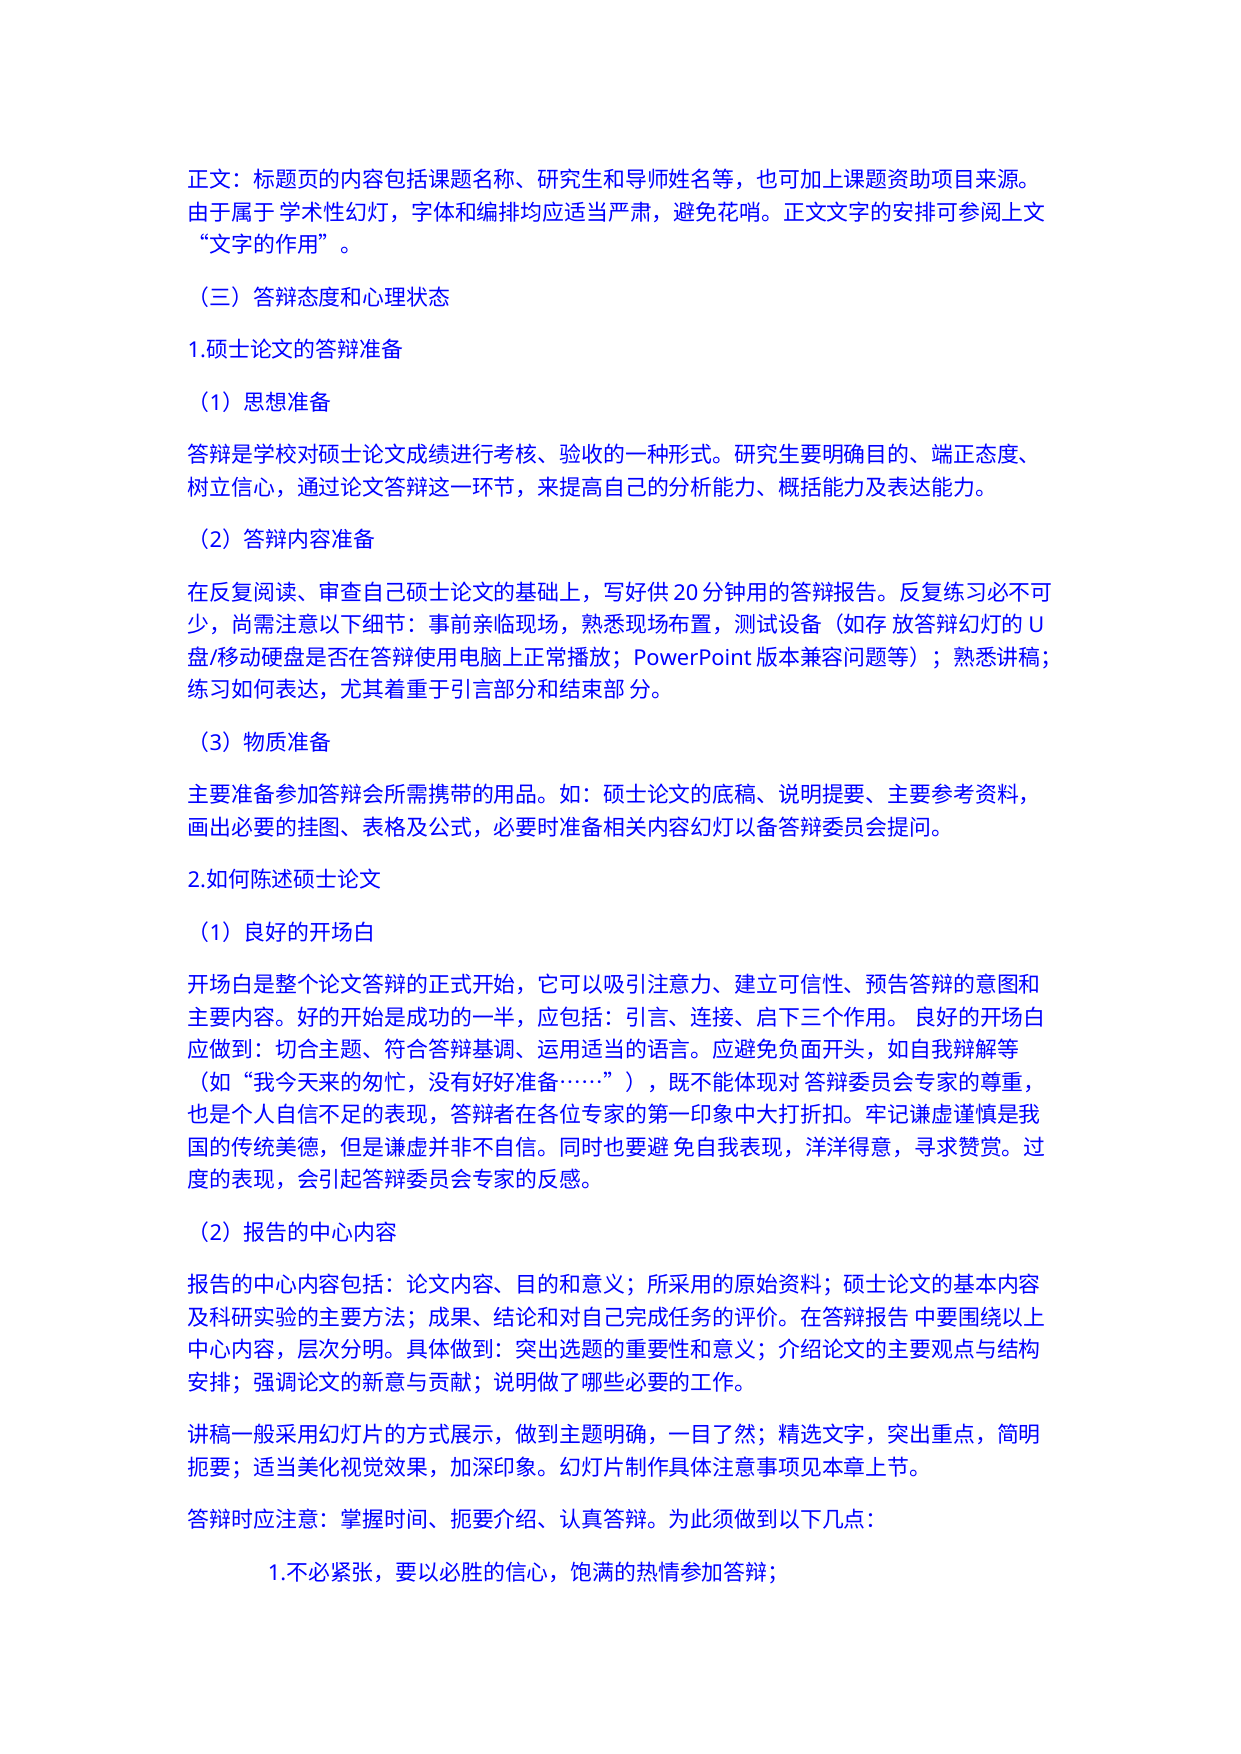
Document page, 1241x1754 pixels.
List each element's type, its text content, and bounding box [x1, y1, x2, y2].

text 答辩时应注意：掌握时间、扼要介绍、认真答辩。为此须做到以下几点： [187, 1502, 1053, 1534]
text 讲稿一般采用幻灯片的方式展示，做到主题明确，一目了然；精选文字，突出重点，简明扼要；适当美化视觉效果，加深印象。幻灯片制作具体注意事项见本章上节。 [187, 1417, 1053, 1482]
text 1.硕士论文的答辩准备 [187, 332, 1053, 364]
text （2）答辩内容准备 [187, 522, 1053, 554]
text 正文：标题页的内容包括课题名称、研究生和导师姓名等，也可加上课题资助项目来源。由于属于 学术性幻灯，字体和编排均应适当严肃，避免花哨。正文文字的安排可参阅上文“文字的作用”。 [187, 162, 1053, 259]
text 在反复阅读、审查自己硕士论文的基础上，写好供20分钟用的答辩报告。反复练习必不可少，尚需注意以下细节：事前亲临现场，熟悉现场布置，测试设备（如存 放答辩幻灯的U盘/移动硬盘是否在答辩使用电脑上正常播放；PowerPoint版本兼容问题等）；熟悉讲稿；练习如何表达，尤其着重于引言部分和结束部 分。 [187, 574, 1053, 704]
text （1）思想准备 [187, 384, 1053, 417]
text 开场白是整个论文答辩的正式开始，它可以吸引注意力、建立可信性、预告答辩的意图和主要内容。好的开始是成功的一半，应包括：引言、连接、启下三个作用。 良好的开场白应做到：切合主题、符合答辩基调、运用适当的语言。应避免负面开头，如自我辩解等（如“我今天来的匆忙，没有好好准备……”），既不能体现对 答辩委员会专家的尊重，也是个人自信不足的表现，答辩者在各位专家的第一印象中大打折扣。牢记谦虚谨慎是我国的传统美德，但是谦虚并非不自信。同时也要避 免自我表现，洋洋得意，寻求赞赏。过度的表现，会引起答辩委员会专家的反感。 [187, 967, 1053, 1194]
text 1.不必紧张，要以必胜的信心，饱满的热情参加答辩； [187, 1554, 1053, 1587]
text （3）物质准备 [187, 724, 1053, 757]
text （2）报告的中心内容 [187, 1214, 1053, 1247]
text （1）良好的开场白 [187, 914, 1053, 947]
text 答辩是学校对硕士论文成绩进行考核、验收的一种形式。研究生要明确目的、端正态度、树立信心，通过论文答辩这一环节，来提高自己的分析能力、概括能力及表达能力。 [187, 437, 1053, 502]
text （三）答辩态度和心理状态 [187, 279, 1053, 312]
text 报告的中心内容包括：论文内容、目的和意义；所采用的原始资料；硕士论文的基本内容及科研实验的主要方法；成果、结论和对自己完成任务的评价。在答辩报告 中要围绕以上中心内容，层次分明。具体做到：突出选题的重要性和意义；介绍论文的主要观点与结构安排；强调论文的新意与贡献；说明做了哪些必要的工作。 [187, 1267, 1053, 1397]
text 2.如何陈述硕士论文 [187, 862, 1053, 894]
text 主要准备参加答辩会所需携带的用品。如：硕士论文的底稿、说明提要、主要参考资料，画出必要的挂图、表格及公式，必要时准备相关内容幻灯以备答辩委员会提问。 [187, 777, 1053, 842]
